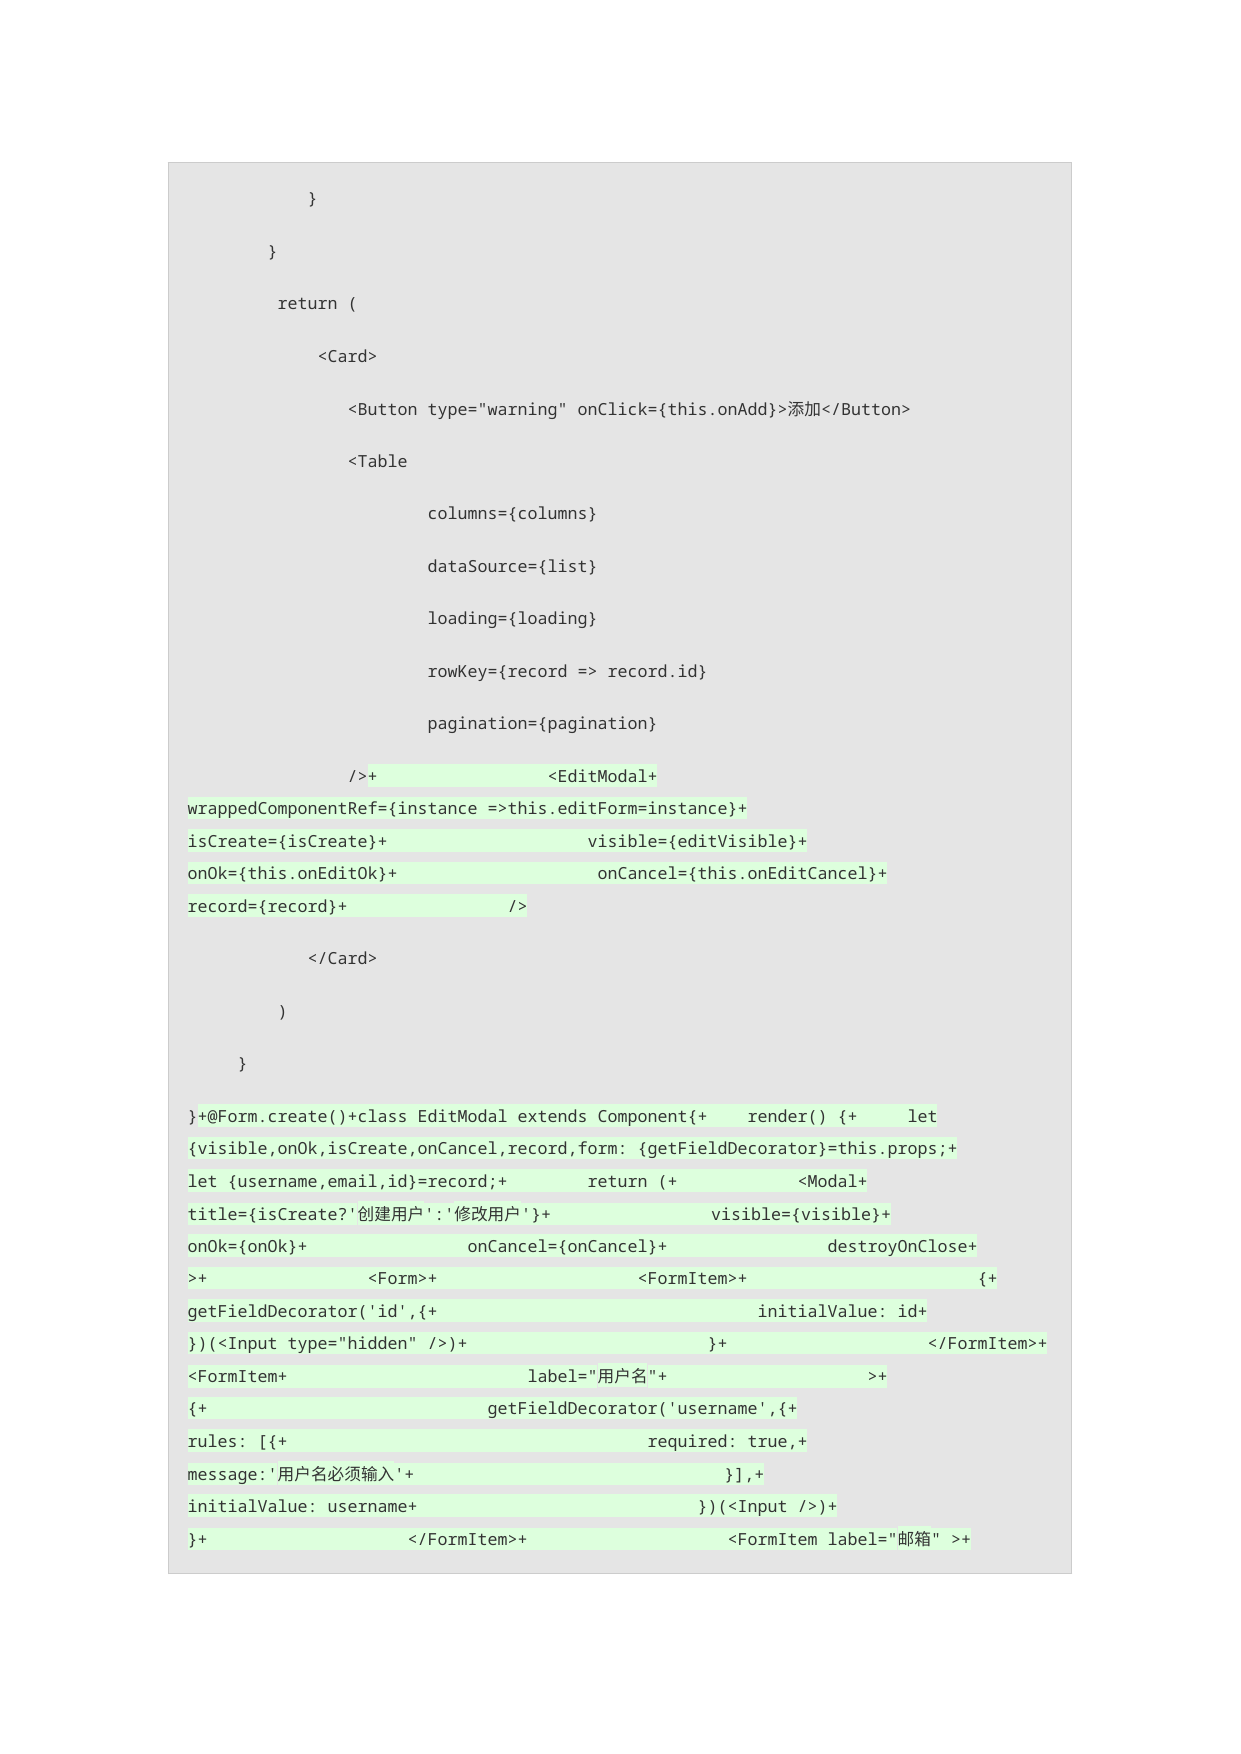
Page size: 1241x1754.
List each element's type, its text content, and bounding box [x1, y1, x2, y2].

text columns={columns} [169, 477, 1071, 529]
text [169, 1079, 1071, 1573]
text return ( [169, 267, 1071, 319]
text <Table [169, 424, 1071, 477]
text loading={loading} [169, 582, 1071, 634]
text />+ <EditModal+ wrappedComponentRef={instance =>this.editForm=instance}+ isCreate={isCreate}+ visible={editVisible}+ onOk={this.onEditOk}+ onCancel={this.onEditCancel}+ record={record}+ /> [169, 739, 1071, 922]
text pagination={pagination} [169, 687, 1071, 739]
text <Button type="warning" onClick={this.onAdd}>添加</Button> [169, 372, 1071, 424]
text ) [169, 974, 1071, 1027]
text } [169, 1027, 1071, 1079]
text </Card> [169, 922, 1071, 974]
text dataSource={list} [169, 529, 1071, 582]
text } [169, 163, 1071, 214]
text } [169, 214, 1071, 267]
text rowKey={record => record.id} [169, 634, 1071, 687]
text <Card> [169, 319, 1071, 372]
